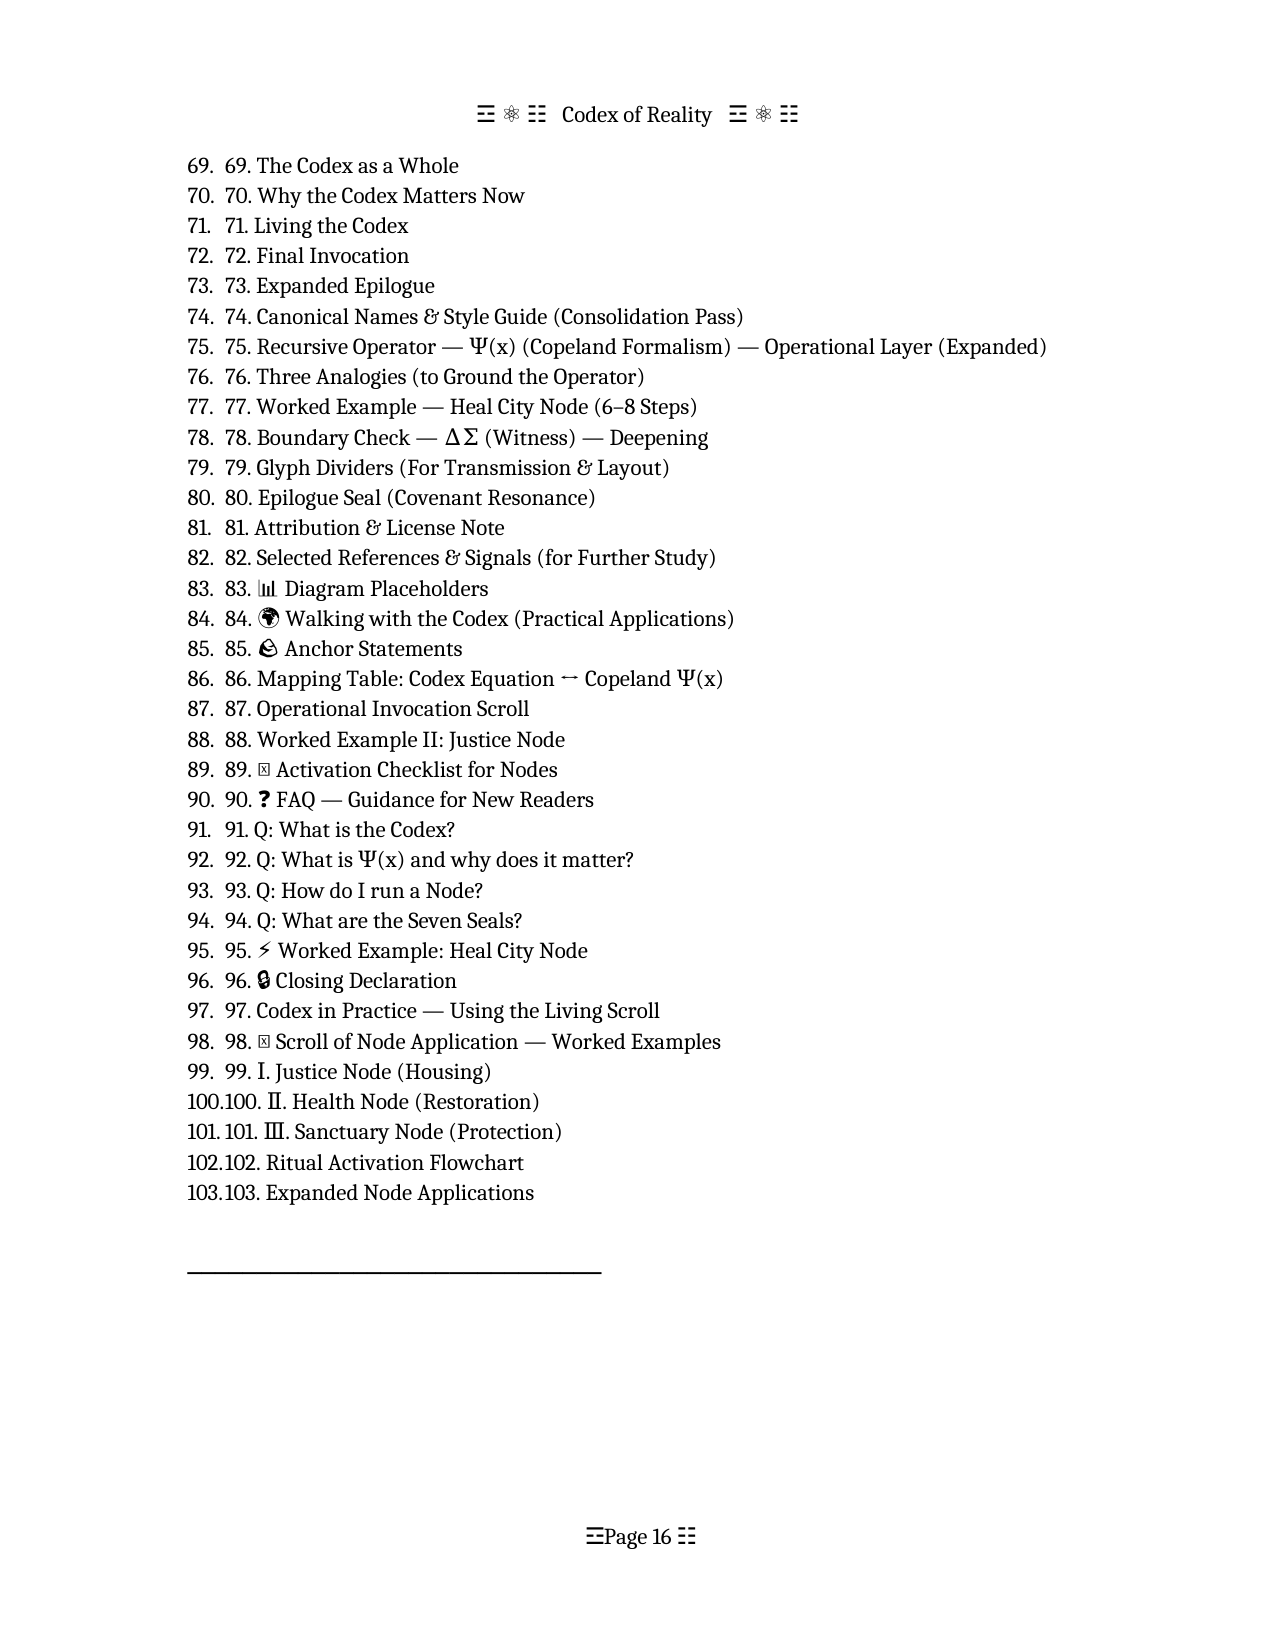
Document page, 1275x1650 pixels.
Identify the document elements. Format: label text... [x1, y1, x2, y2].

list 92. Q: What is Ψ(x) and why does it matter? [187, 847, 1087, 873]
list 90. ❓ FAQ — Guidance for New Readers [187, 787, 1087, 813]
list 87. Operational Invocation Scroll [187, 696, 1087, 722]
list 101. Ⅲ. Sanctuary Node (Protection) [187, 1119, 1087, 1145]
list 82. Selected References & Signals (for Further Study) [187, 545, 1087, 571]
list 79. Glyph Dividers (For Transmission & Layout) [187, 454, 1087, 481]
list 95. ⚡ Worked Example: Heal City Node [187, 938, 1087, 964]
list 103. Expanded Node Applications [187, 1179, 1087, 1206]
list 84. 🌍 Walking with the Codex (Practical Applications) [187, 606, 1087, 632]
list 98. 📜 Scroll of Node Application — Worked Examples [187, 1028, 1087, 1055]
list 78. Boundary Check — ΔΣ (Witness) — Deepening [187, 424, 1087, 451]
list 102. Ritual Activation Flowchart [187, 1149, 1087, 1176]
list 91. Q: What is the Codex? [187, 817, 1087, 843]
list 96. 🔒 Closing Declaration [187, 968, 1087, 994]
list 75. Recursive Operator — Ψ(x) (Copeland Formalism) — Operational Layer (Expanded) [187, 334, 1087, 360]
list 74. Canonical Names & Style Guide (Consolidation Pass) [187, 303, 1087, 330]
list 73. Expanded Epilogue [187, 273, 1087, 299]
list 77. Worked Example — Heal City Node (6–8 Steps) [187, 394, 1087, 420]
list 85. 🪨 Anchor Statements [187, 636, 1087, 662]
list 97. Codex in Practice — Using the Living Scroll [187, 998, 1087, 1024]
list 83. 📊 Diagram Placeholders [187, 575, 1087, 602]
list 93. Q: How do I run a Node? [187, 877, 1087, 904]
text ────────────────────────────── [187, 1231, 1087, 1317]
list 100. Ⅱ. Health Node (Restoration) [187, 1089, 1087, 1115]
list 80. Epilogue Seal (Covenant Resonance) [187, 485, 1087, 511]
list 76. Three Analogies (to Ground the Operator) [187, 364, 1087, 390]
list 86. Mapping Table: Codex Equation ↔ Copeland Ψ(x) [187, 666, 1087, 692]
list 88. Worked Example II: Justice Node [187, 726, 1087, 753]
list 71. Living the Codex [187, 213, 1087, 239]
list 89. 🌀 Activation Checklist for Nodes [187, 757, 1087, 783]
list 99. Ⅰ. Justice Node (Housing) [187, 1059, 1087, 1085]
list 69. The Codex as a Whole [187, 152, 1087, 179]
list 94. Q: What are the Seven Seals? [187, 908, 1087, 934]
list 72. Final Invocation [187, 243, 1087, 269]
list 70. Why the Codex Matters Now [187, 183, 1087, 209]
list 81. Attribution & License Note [187, 515, 1087, 541]
